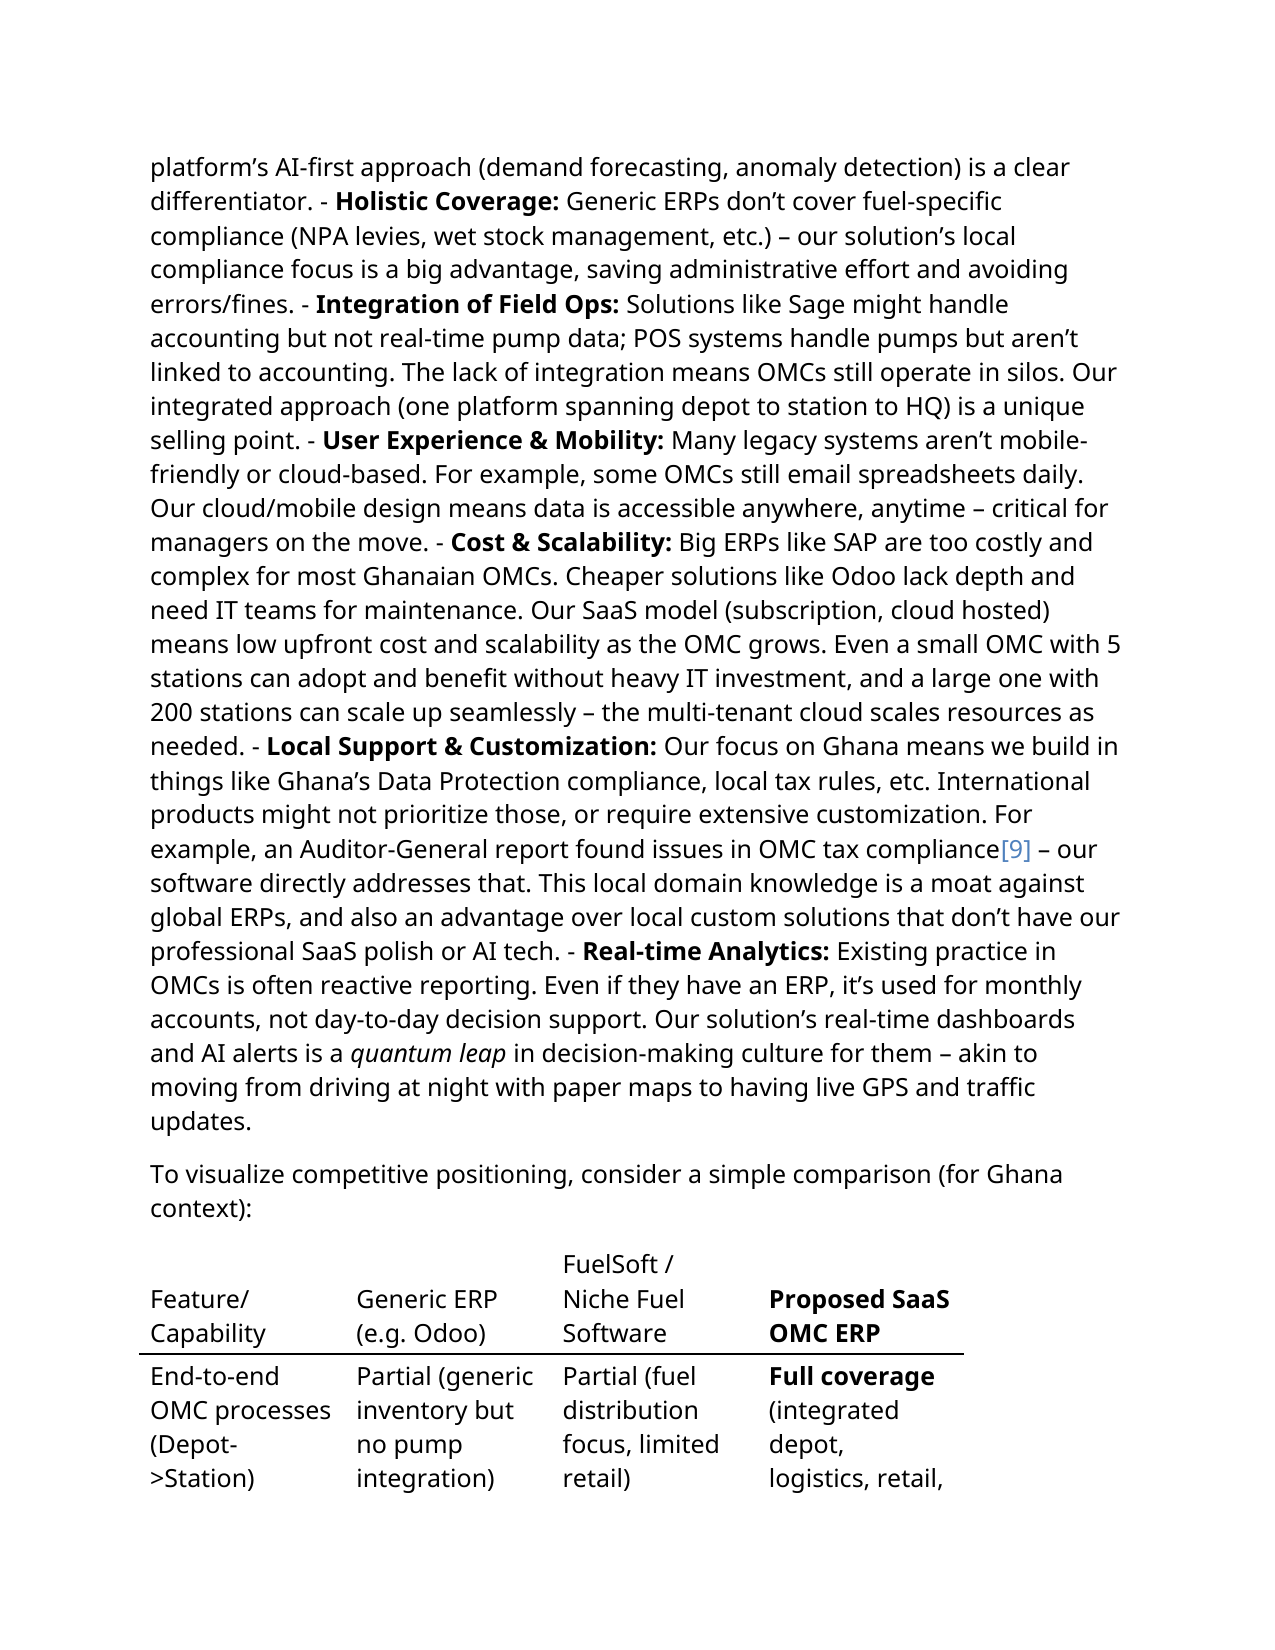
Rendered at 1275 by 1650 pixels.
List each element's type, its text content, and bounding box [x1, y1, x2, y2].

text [150, 150, 1125, 1138]
table_header Generic ERP (e.g. Odoo) [345, 1244, 551, 1353]
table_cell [345, 1355, 551, 1498]
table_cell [551, 1355, 757, 1498]
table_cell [139, 1355, 345, 1498]
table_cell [758, 1355, 964, 1498]
table_header Proposed SaaS OMC ERP [758, 1244, 964, 1353]
table_header FuelSoft / Niche Fuel Software [551, 1244, 757, 1353]
table_header Feature/Capability [139, 1244, 345, 1353]
text To visualize competitive positioning, consider a simple comparison (for Ghana context): [150, 1157, 1125, 1225]
